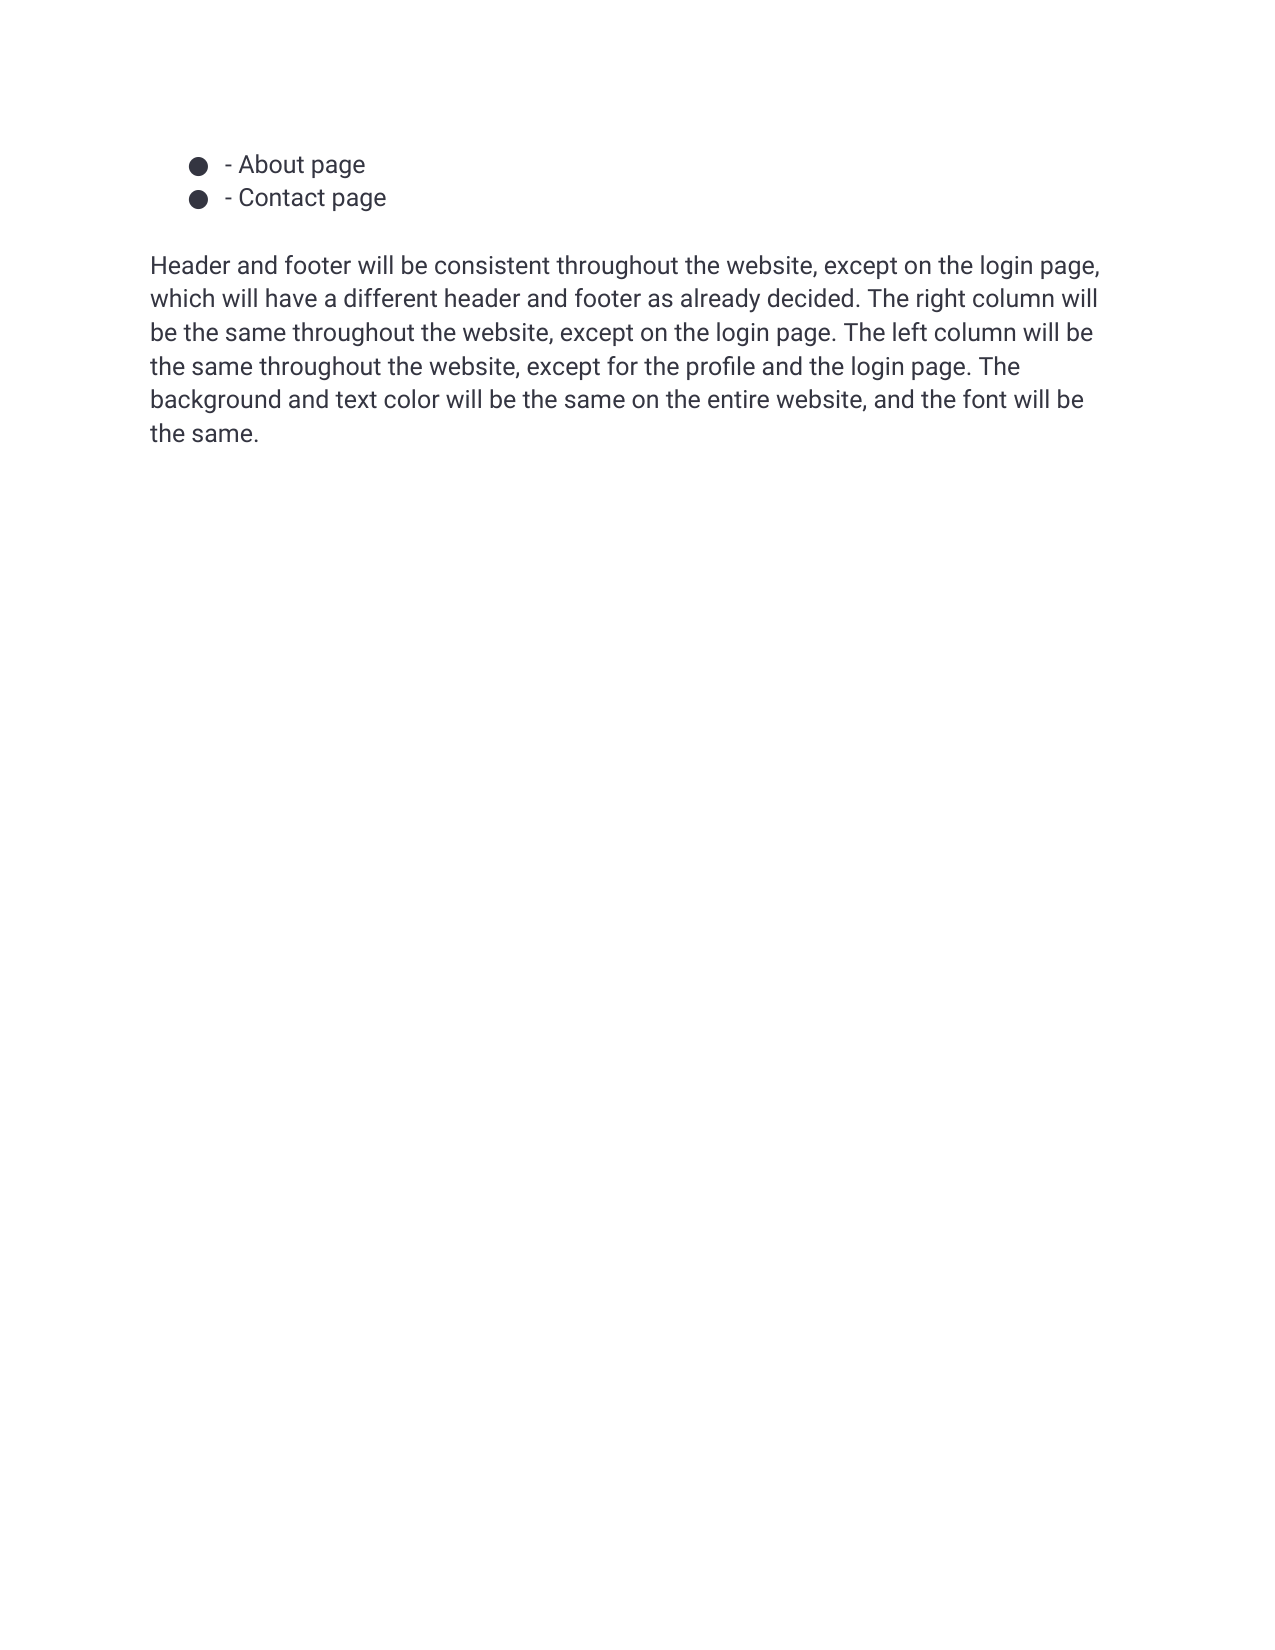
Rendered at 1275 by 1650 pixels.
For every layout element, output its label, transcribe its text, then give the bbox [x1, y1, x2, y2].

list - About page [187, 150, 1125, 179]
list - Contact page [187, 184, 1125, 213]
text Header and footer will be consistent throughout the website, except on the login page, which will have a different header and footer as already decided. The right column will be the same throughout the website, except on the login page. The left column will be the same throughout the website, except for the profile and the login page. The background and text color will be the same on the entire website, and the font will be the same. [150, 251, 1125, 448]
